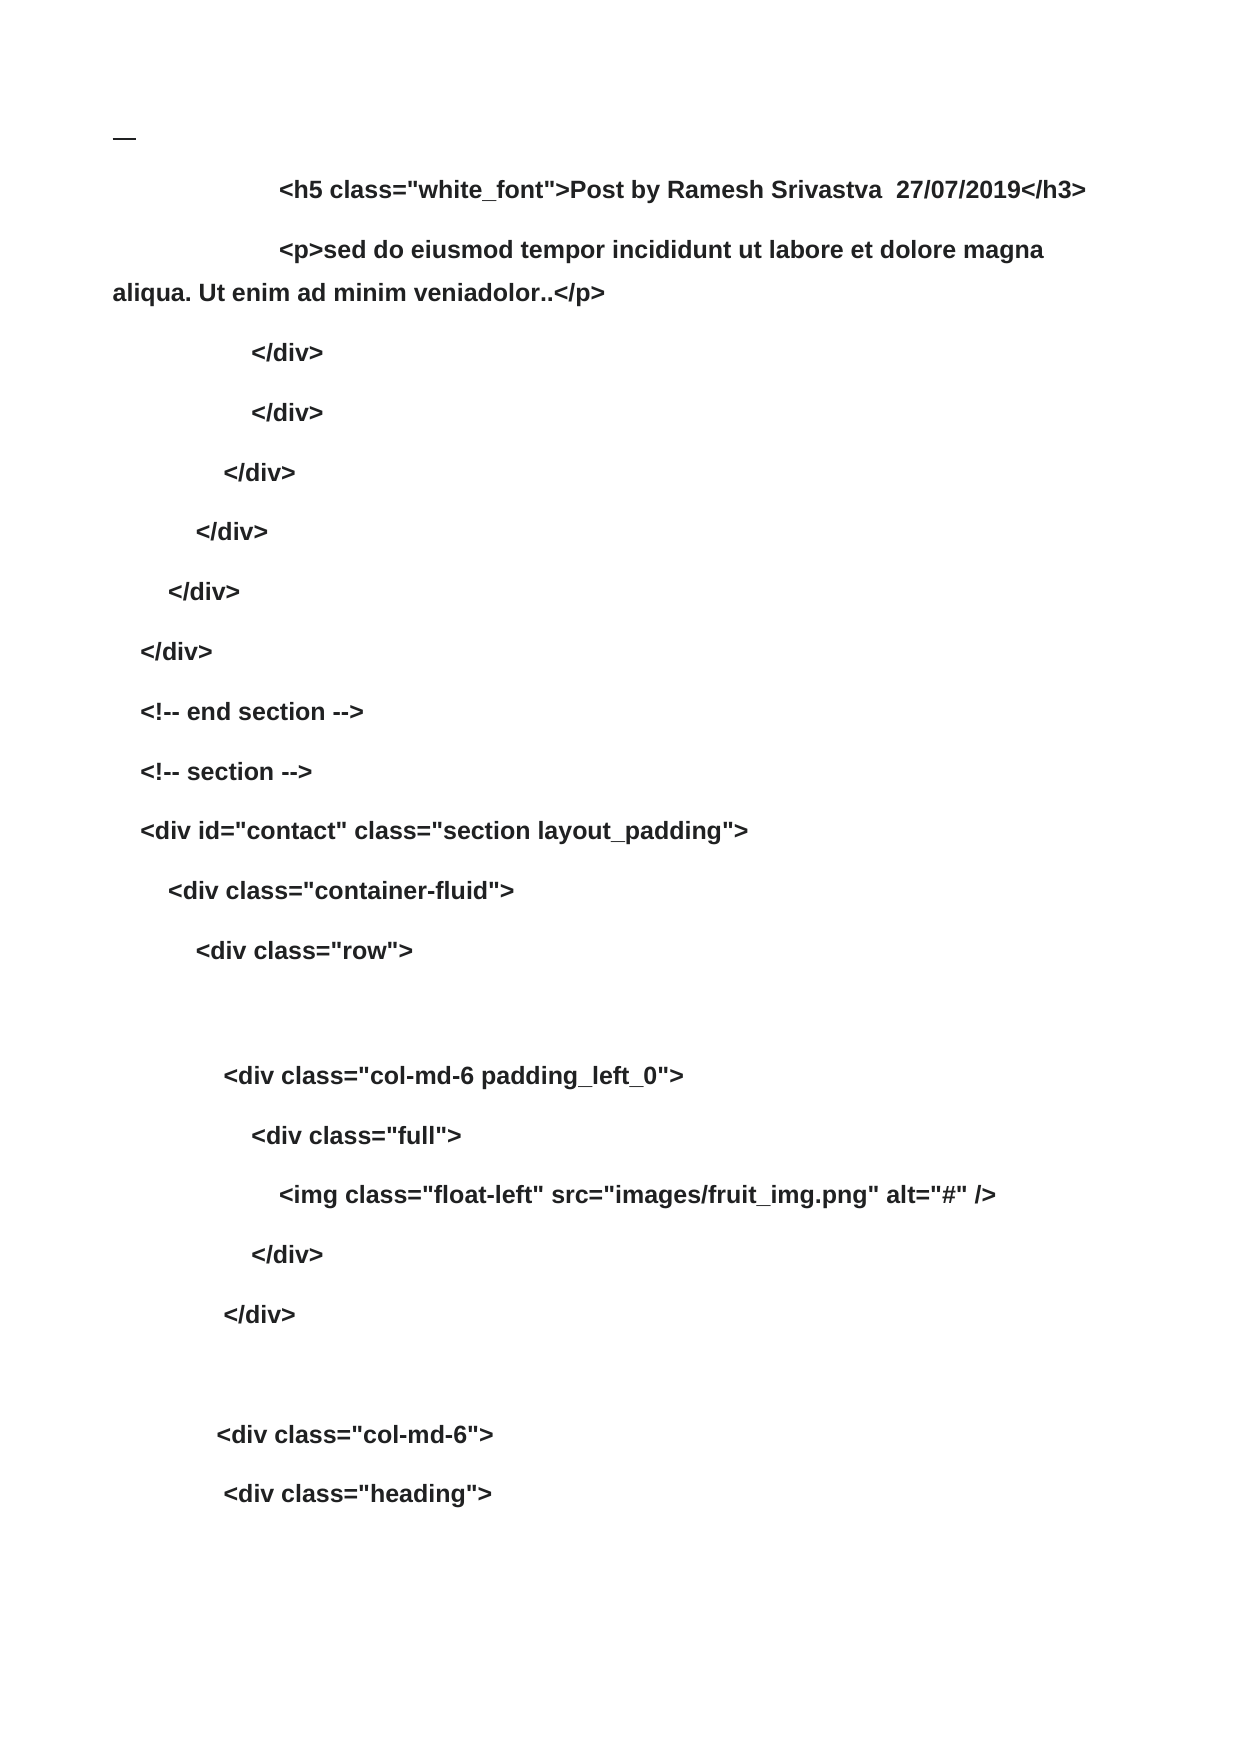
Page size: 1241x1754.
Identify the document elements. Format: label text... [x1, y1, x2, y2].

text <div class="heading"> [112, 1479, 1106, 1508]
text <!-- end section --> [112, 697, 1106, 726]
text <h5 class="white_font">Post by Ramesh Srivastva 27/07/2019</h3> [112, 175, 1106, 204]
text <div class="container-fluid"> [112, 876, 1106, 905]
text </div> [112, 577, 1106, 606]
text </div> [112, 1240, 1106, 1269]
text <div id="contact" class="section layout_padding"> [112, 816, 1106, 845]
text </div> [112, 458, 1106, 486]
text </div> [112, 338, 1106, 367]
text <!-- section --> [112, 757, 1106, 785]
text </div> [112, 517, 1106, 546]
text </div> [112, 398, 1106, 427]
text <div class="col-md-6 padding_left_0"> [112, 1061, 1106, 1090]
text <div class="full"> [112, 1121, 1106, 1149]
text </div> [112, 637, 1106, 666]
text <div class="col-md-6"> [112, 1420, 1106, 1448]
text </div> [112, 1300, 1106, 1329]
text <p>sed do eiusmod tempor incididunt ut labore et dolore magna aliqua. Ut enim ad minim veniadolor..</p> [112, 235, 1106, 307]
text <div class="row"> [112, 936, 1106, 965]
text <img class="float-left" src="images/fruit_img.png" alt="#" /> [112, 1181, 1106, 1209]
